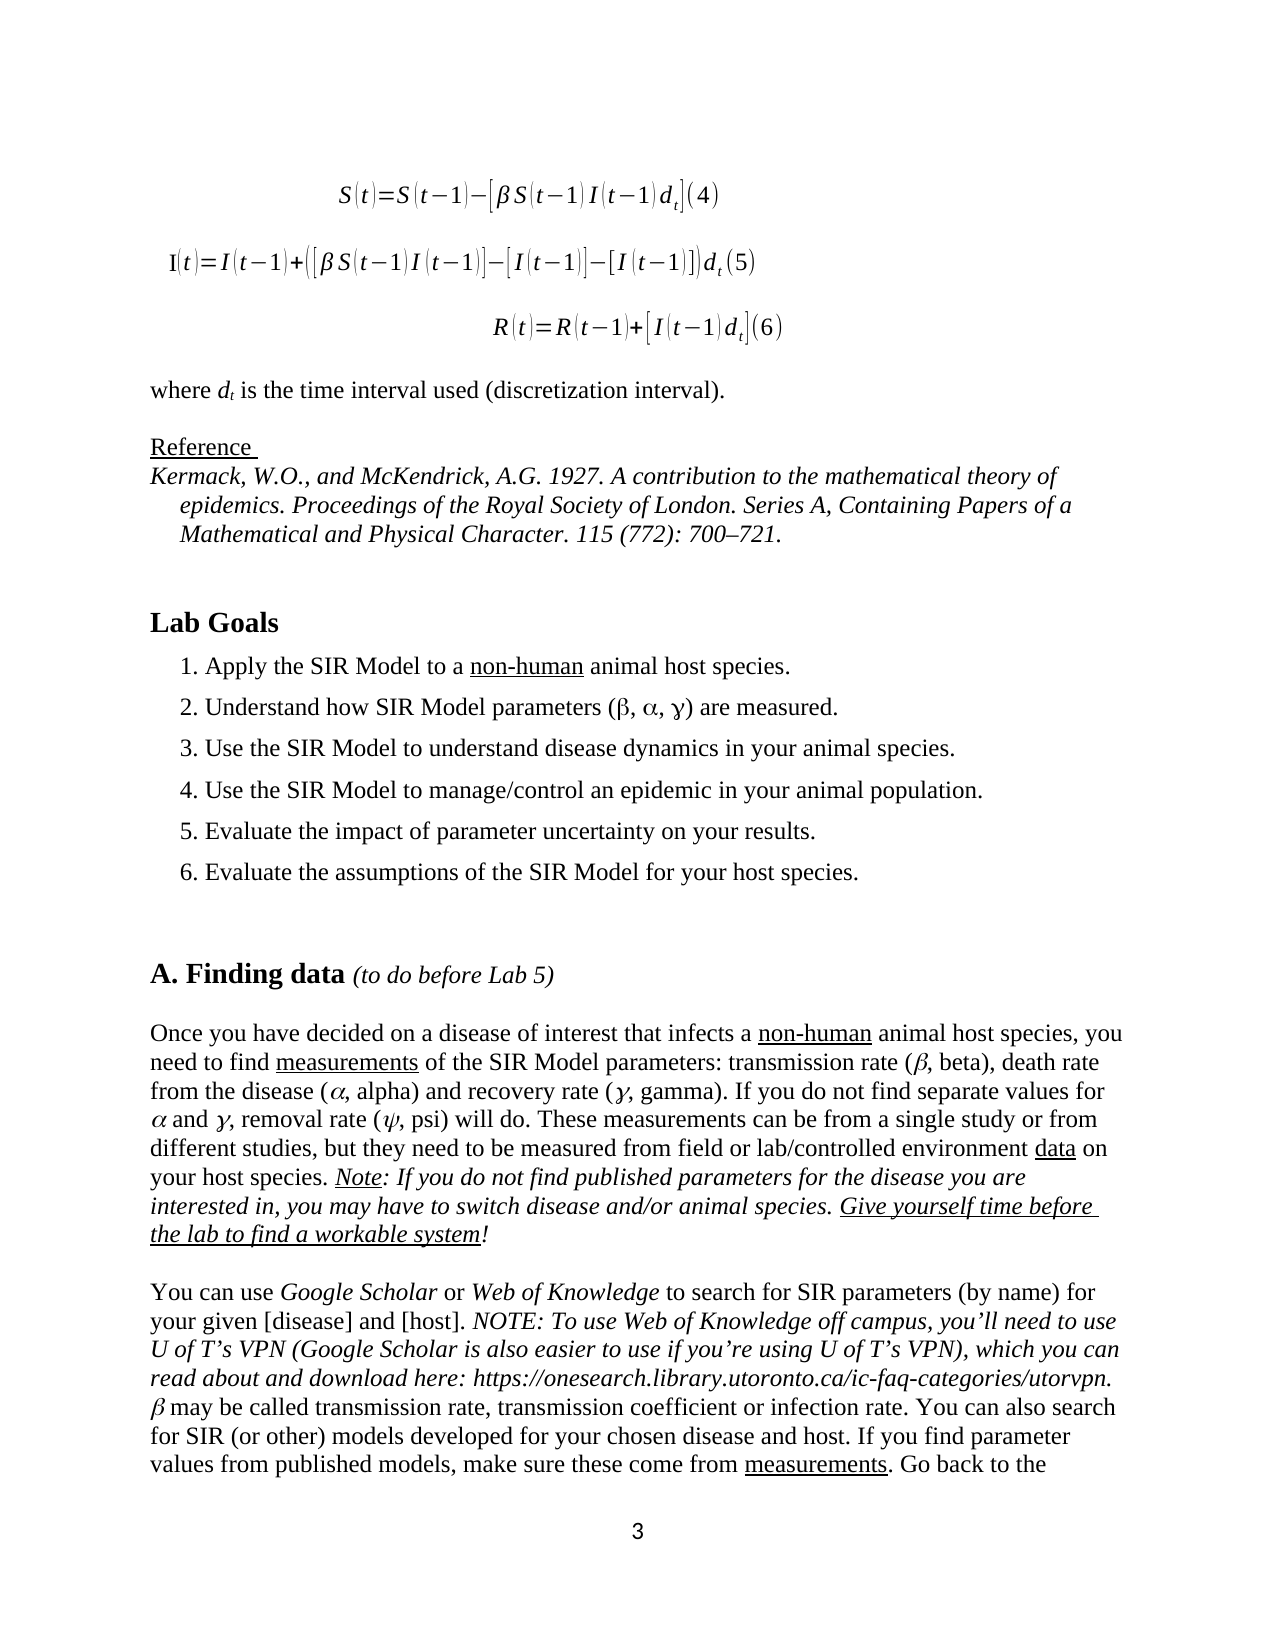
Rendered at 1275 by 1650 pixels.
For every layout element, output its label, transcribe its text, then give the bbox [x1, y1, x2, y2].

text Kermack, W.O., and McKendrick, A.G. 1927. A contribution to the mathematical theory of epidemics. Proceedings of the Royal Society of London. Series A, Containing Papers of a Mathematical and Physical Character. 115 (772): 700–721. [150, 461, 1125, 547]
text 4. Use the SIR Model to manage/control an epidemic in your animal population. [150, 775, 1125, 803]
text 6. Evaluate the assumptions of the SIR Model for your host species. [150, 857, 1125, 886]
text Reference [150, 432, 1125, 461]
text 5. Evaluate the impact of parameter uncertainty on your results. [150, 816, 1125, 845]
text I [150, 244, 1125, 281]
text Lab Goals [150, 605, 1125, 638]
text 1. Apply the SIR Model to a non-human animal host species. [150, 651, 1125, 680]
text Once you have decided on a disease of interest that infects a non-human animal host species, you need to find measurements of the SIR Model parameters: transmission rate (, beta), death rate from the disease (, alpha) and recovery rate (, gamma). If you do not find separate values for and , removal rate (, psi) will do. These measurements can be from a single study or from different studies, but they need to be measured from field or lab/controlled environment data on your host species. Note: If you do not find published parameters for the disease you are interested in, you may have to switch disease and/or animal species. Give yourself time before the lab to find a workable system! [150, 1018, 1125, 1248]
text A. Finding data (to do before Lab 5) [150, 956, 1125, 989]
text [150, 1277, 1125, 1478]
text where dt is the time interval used (discretization interval). [150, 375, 1125, 404]
text 3. Use the SIR Model to understand disease dynamics in your animal species. [150, 733, 1125, 762]
text 2. Understand how SIR Model parameters (, , ) are measured. [150, 692, 1125, 721]
